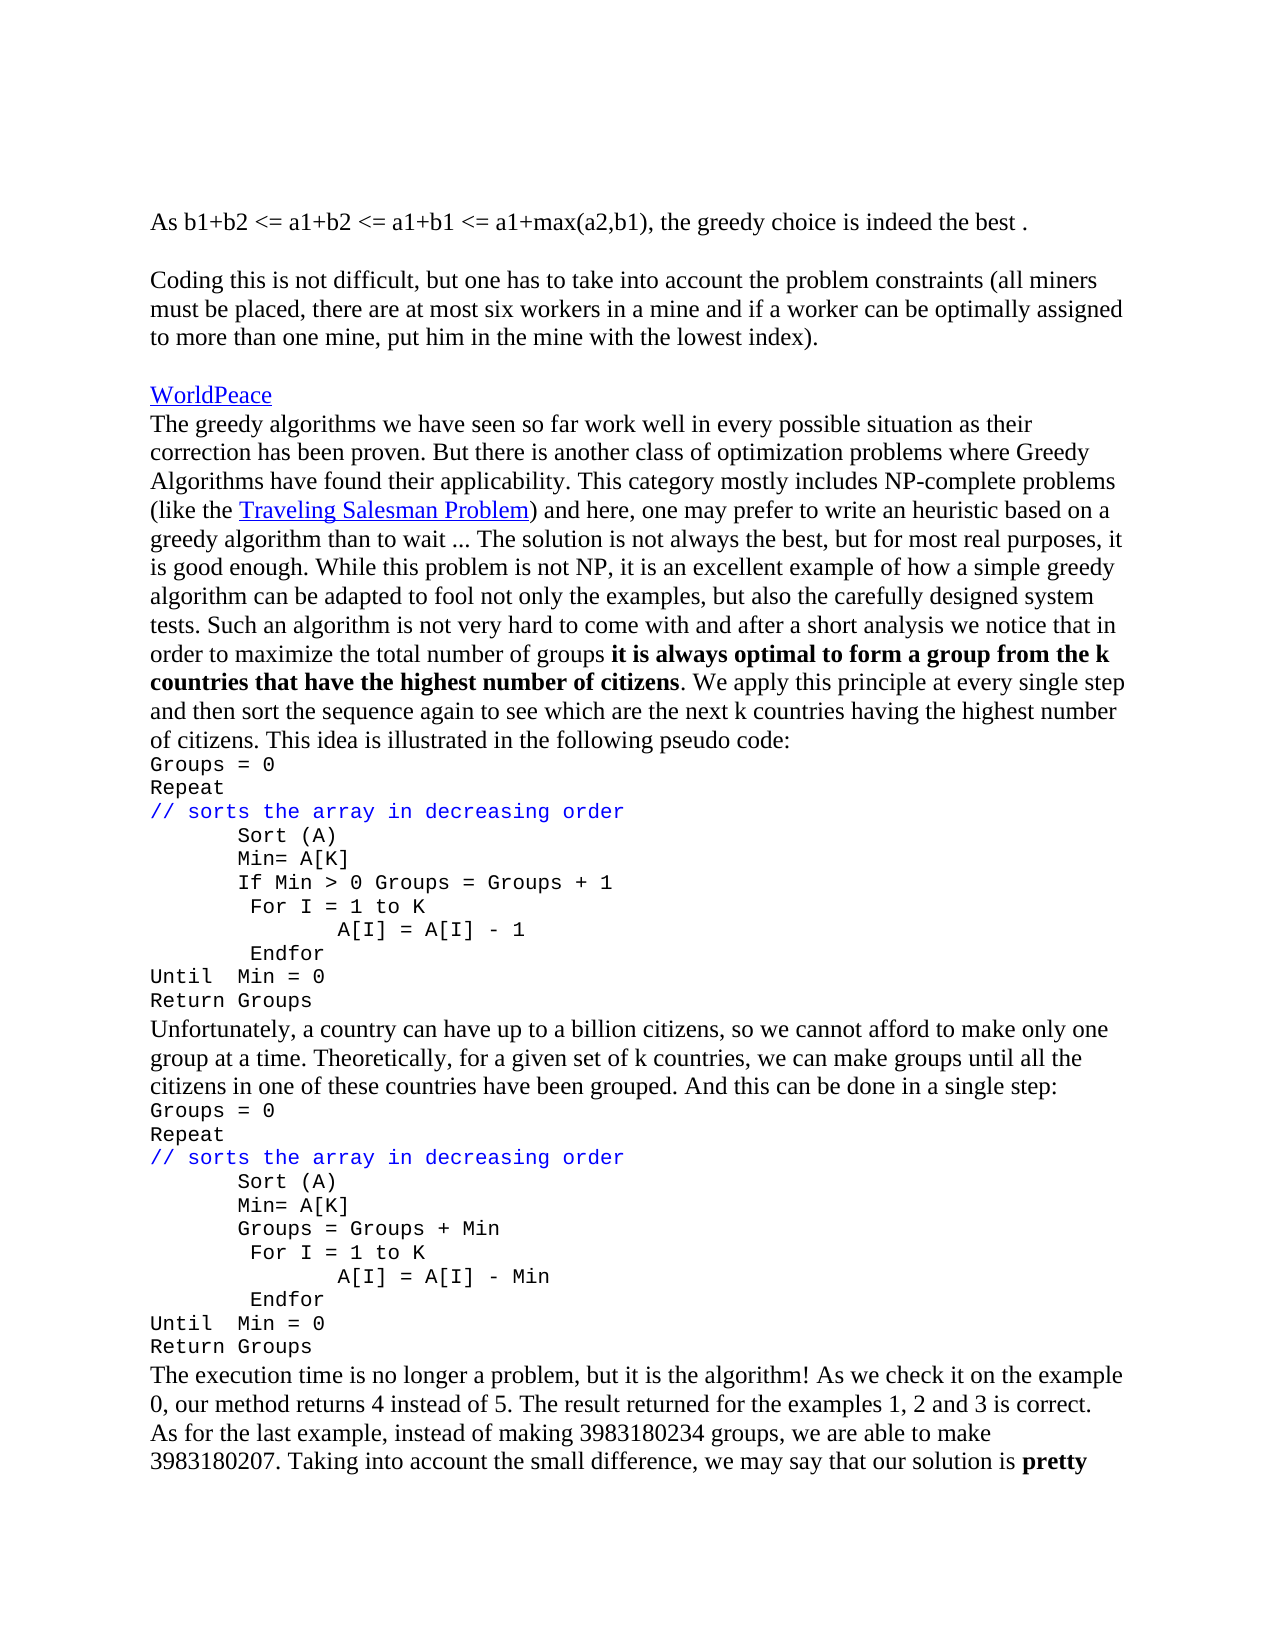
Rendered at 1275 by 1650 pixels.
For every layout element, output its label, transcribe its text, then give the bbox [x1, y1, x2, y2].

text For I = 1 to K [150, 896, 1125, 919]
text Groups = Groups + Min [150, 1218, 1125, 1242]
text For I = 1 to K [150, 1242, 1125, 1266]
text Groups = 0 [150, 1100, 1125, 1124]
text Min= A[K] [150, 848, 1125, 872]
text Sort (A) [150, 825, 1125, 848]
text Return Groups [150, 1337, 1125, 1360]
text Repeat [150, 1124, 1125, 1147]
text Repeat [150, 777, 1125, 801]
text Until Min = 0 [150, 967, 1125, 990]
text // sorts the array in decreasing order [150, 801, 1125, 825]
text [150, 1360, 1125, 1475]
text As b1+b2 <= a1+b2 <= a1+b1 <= a1+max(a2,b1), the greedy choice is indeed the best . Coding this is not difficult, but one has to take into account the problem constraints (all miners must be placed, there are at most six workers in a mine and if a worker can be optimally assigned to more than one mine, put him in the mine with the lowest index). WorldPeace The greedy algorithms we have seen so far work well in every possible situation as their correction has been proven. But there is another class of optimization problems where Greedy Algorithms have found their applicability. This category mostly includes NP-complete problems (like the Traveling Salesman Problem) and here, one may prefer to write an heuristic based on a greedy algorithm than to wait ... The solution is not always the best, but for most real purposes, it is good enough. While this problem is not NP, it is an excellent example of how a simple greedy algorithm can be adapted to fool not only the examples, but also the carefully designed system tests. Such an algorithm is not very hard to come with and after a short analysis we notice that in order to maximize the total number of groups it is always optimal to form a group from the k countries that have the highest number of citizens. We apply this principle at every single step and then sort the sequence again to see which are the next k countries having the highest number of citizens. This idea is illustrated in the following pseudo code: [150, 150, 1125, 754]
text Sort (A) [150, 1171, 1125, 1195]
text // sorts the array in decreasing order [150, 1147, 1125, 1171]
text Min= A[K] [150, 1195, 1125, 1218]
text Endfor [150, 1289, 1125, 1313]
text Until Min = 0 [150, 1313, 1125, 1337]
text If Min > 0 Groups = Groups + 1 [150, 872, 1125, 896]
text A[I] = A[I] - Min [150, 1266, 1125, 1289]
text Endfor [150, 943, 1125, 967]
text A[I] = A[I] - 1 [150, 919, 1125, 943]
text Groups = 0 [150, 754, 1125, 777]
text Unfortunately, a country can have up to a billion citizens, so we cannot afford to make only one group at a time. Theoretically, for a given set of k countries, we can make groups until all the citizens in one of these countries have been grouped. And this can be done in a single step: [150, 1014, 1125, 1100]
text Return Groups [150, 990, 1125, 1014]
